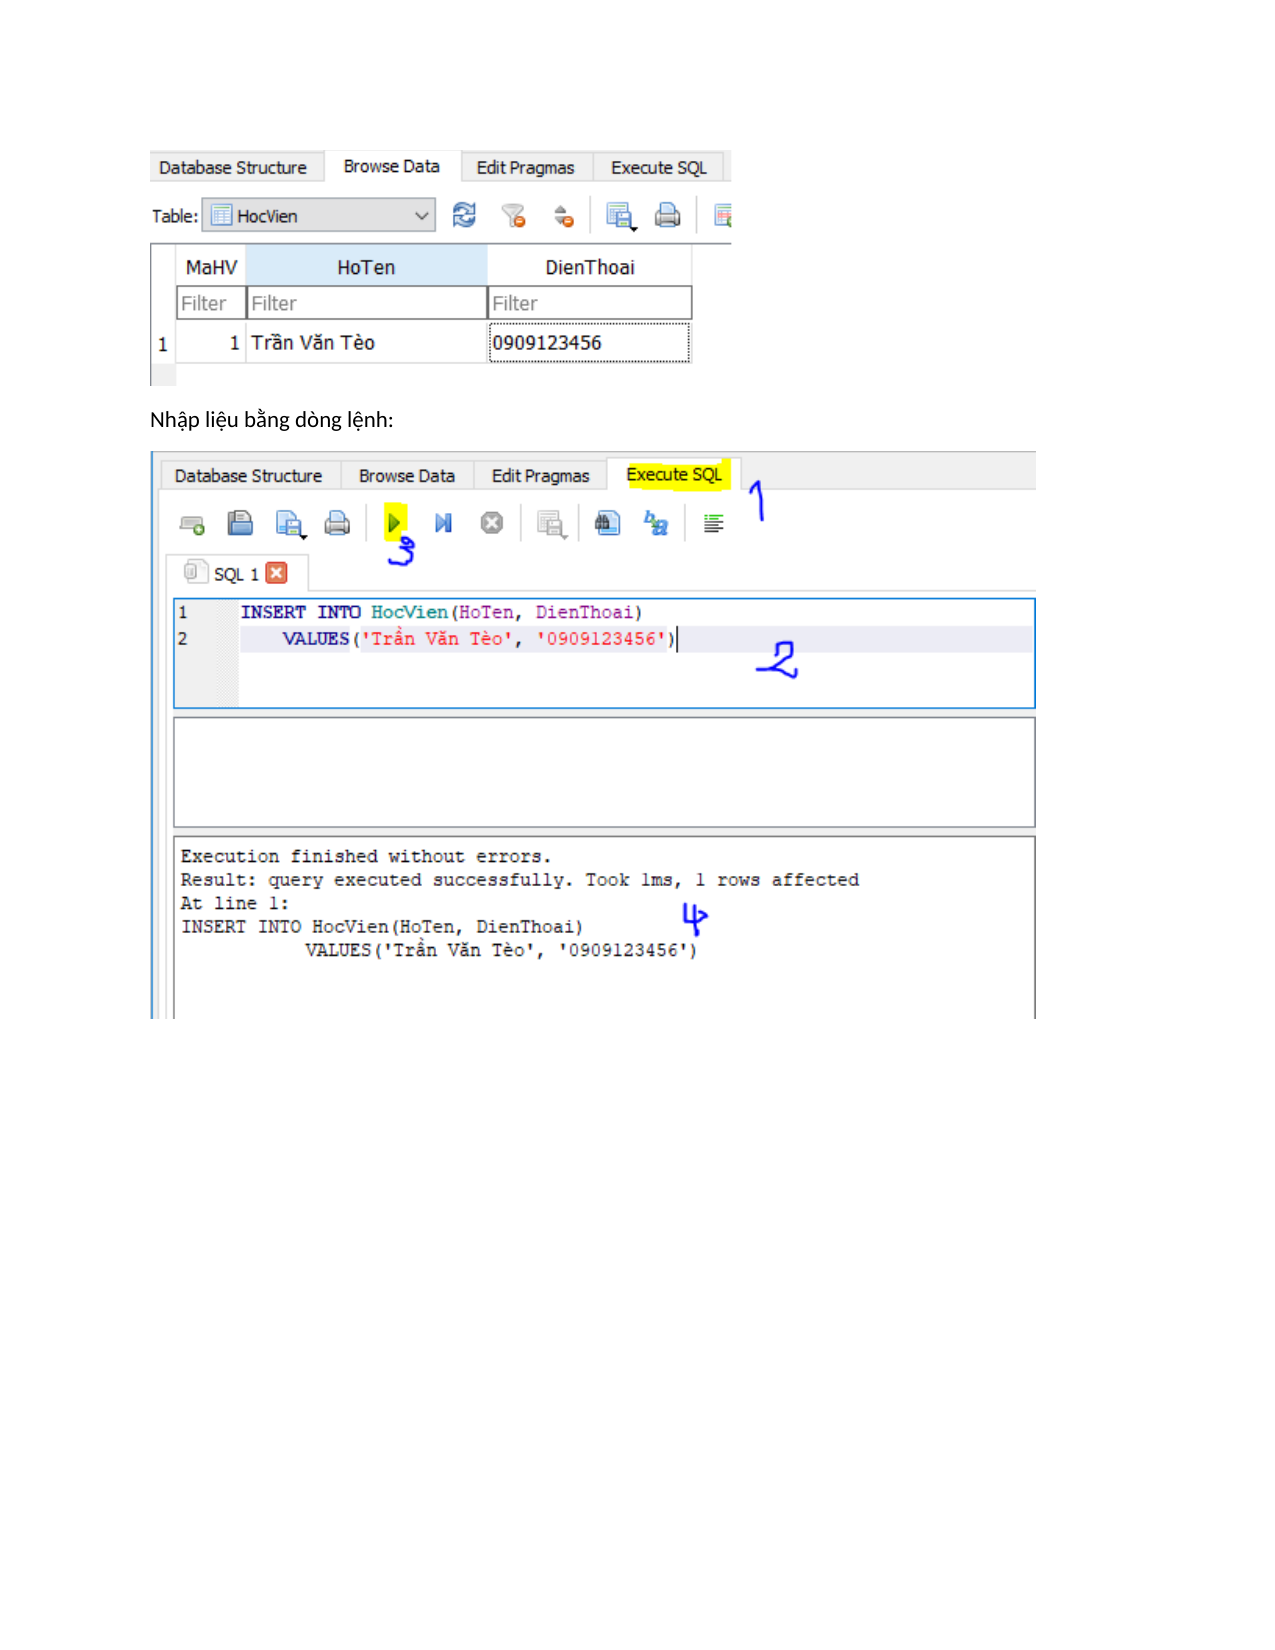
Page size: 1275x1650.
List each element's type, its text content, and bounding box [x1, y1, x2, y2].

text Nhập liệu bằng dòng lệnh: [150, 405, 1125, 433]
picture [150, 451, 1036, 1019]
picture [150, 150, 732, 386]
